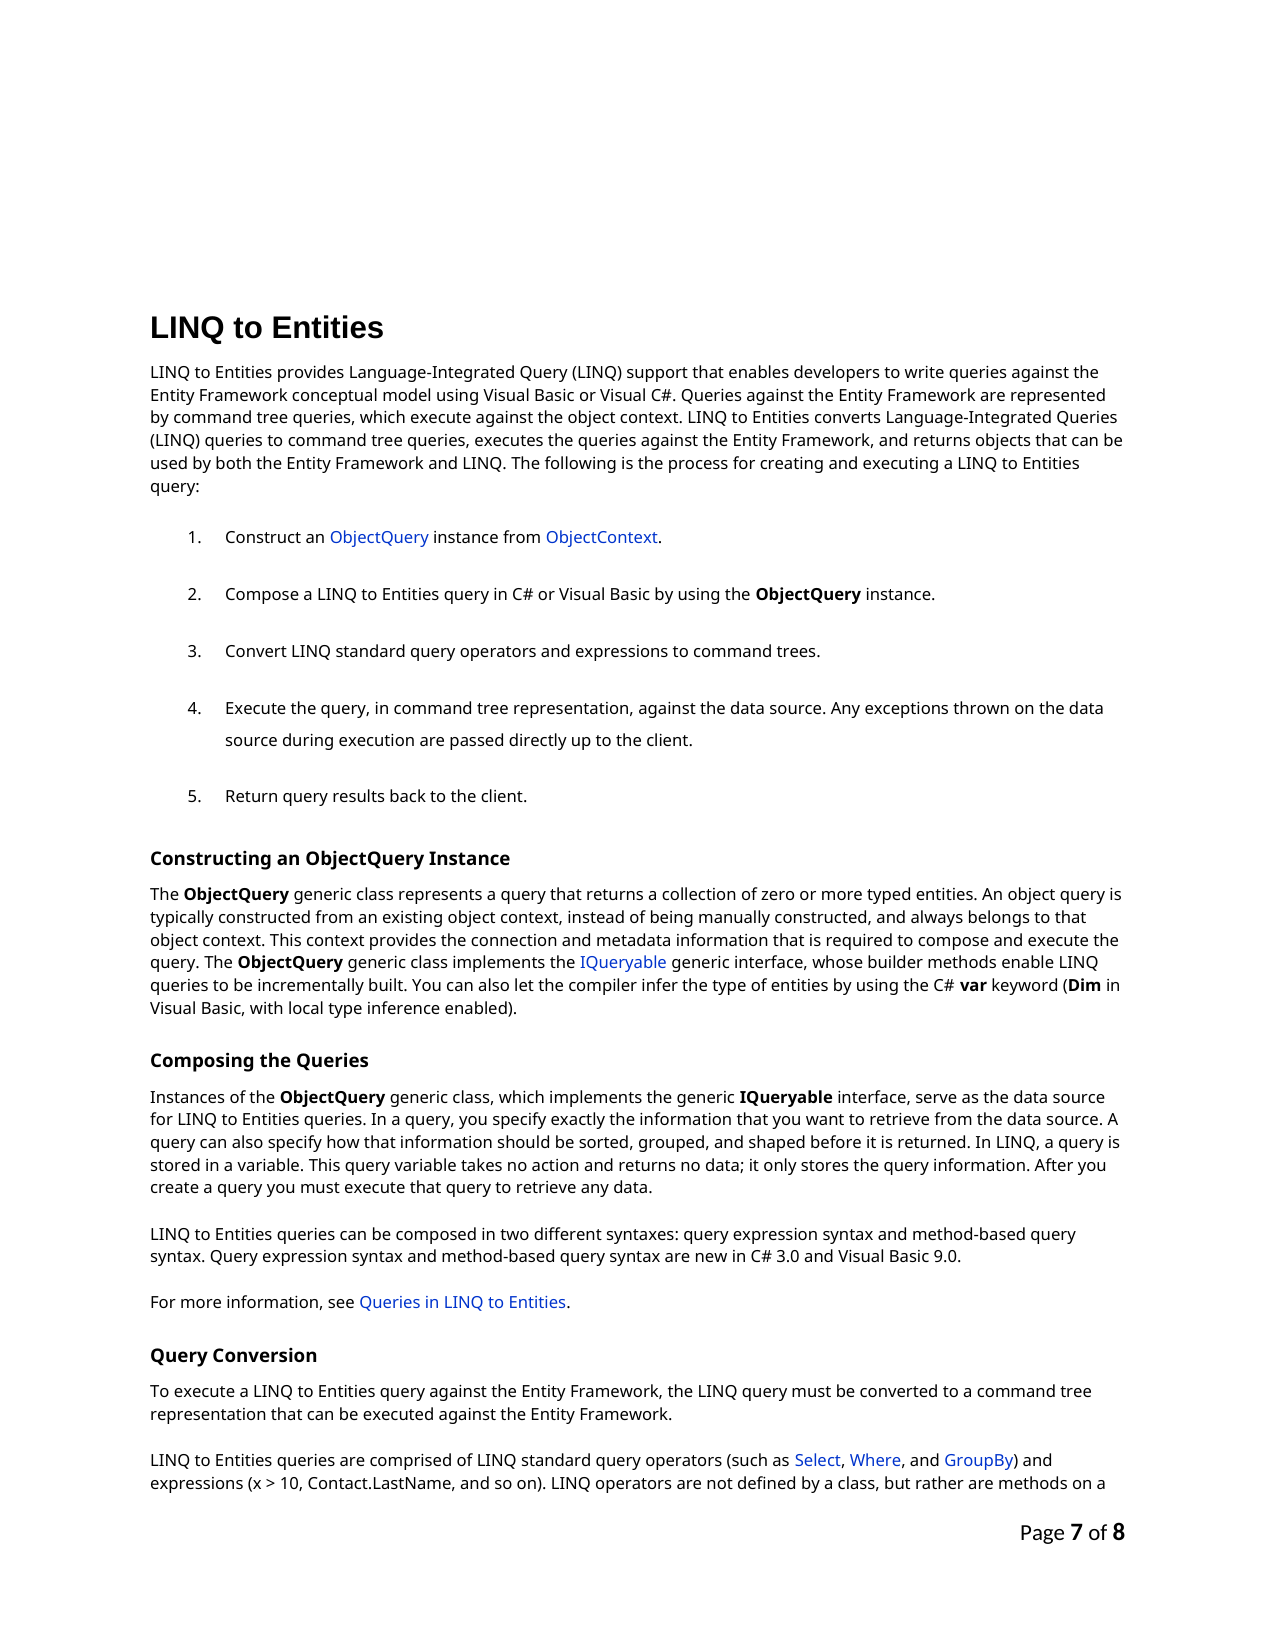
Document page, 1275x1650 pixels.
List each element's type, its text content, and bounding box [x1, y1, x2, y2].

text Query Conversion [150, 1342, 1125, 1367]
text To execute a LINQ to Entities query against the Entity Framework, the LINQ query must be converted to a command tree representation that can be executed against the Entity Framework. [150, 1380, 1125, 1425]
text The ObjectQuery generic class represents a query that returns a collection of zero or more typed entities. An object query is typically constructed from an existing object context, instead of being manually constructed, and always belongs to that object context. This context provides the connection and metadata information that is required to compose and execute the query. The ObjectQuery generic class implements the IQueryable generic interface, whose builder methods enable LINQ queries to be incrementally built. You can also let the compiler infer the type of entities by using the C# var keyword (Dim in Visual Basic, with local type inference enabled). [150, 883, 1125, 1019]
text LINQ to Entities provides Language-Integrated Query (LINQ) support that enables developers to write queries against the Entity Framework conceptual model using Visual Basic or Visual C#. Queries against the Entity Framework are represented by command tree queries, which execute against the object context. LINQ to Entities converts Language-Integrated Queries (LINQ) queries to command tree queries, executes the queries against the Entity Framework, and returns objects that can be used by both the Entity Framework and LINQ. The following is the process for creating and executing a LINQ to Entities query: [150, 361, 1125, 497]
list Execute the query, in command tree representation, against the data source. Any exceptions thrown on the data source during execution are passed directly up to the client. [187, 696, 1125, 751]
list Construct an ObjectQuery instance from ObjectContext. [187, 526, 1125, 549]
text For more information, see Queries in LINQ to Entities. [150, 1291, 1125, 1314]
text Composing the Queries [150, 1047, 1125, 1073]
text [150, 1449, 1125, 1494]
list Return query results back to the client. [187, 785, 1125, 808]
text LINQ to Entities queries can be composed in two different syntaxes: query expression syntax and method-based query syntax. Query expression syntax and method-based query syntax are new in C# 3.0 and Visual Basic 9.0. [150, 1222, 1125, 1268]
list Convert LINQ standard query operators and expressions to command trees. [187, 639, 1125, 662]
text LINQ to Entities [150, 309, 1125, 345]
list Compose a LINQ to Entities query in C# or Visual Basic by using the ObjectQuery instance. [187, 583, 1125, 606]
text Instances of the ObjectQuery generic class, which implements the generic IQueryable interface, serve as the data source for LINQ to Entities queries. In a query, you specify exactly the information that you want to retrieve from the data source. A query can also specify how that information should be sorted, grouped, and shaped before it is returned. In LINQ, a query is stored in a variable. This query variable takes no action and returns no data; it only stores the query information. After you create a query you must execute that query to retrieve any data. [150, 1085, 1125, 1199]
text Constructing an ObjectQuery Instance [150, 845, 1125, 870]
